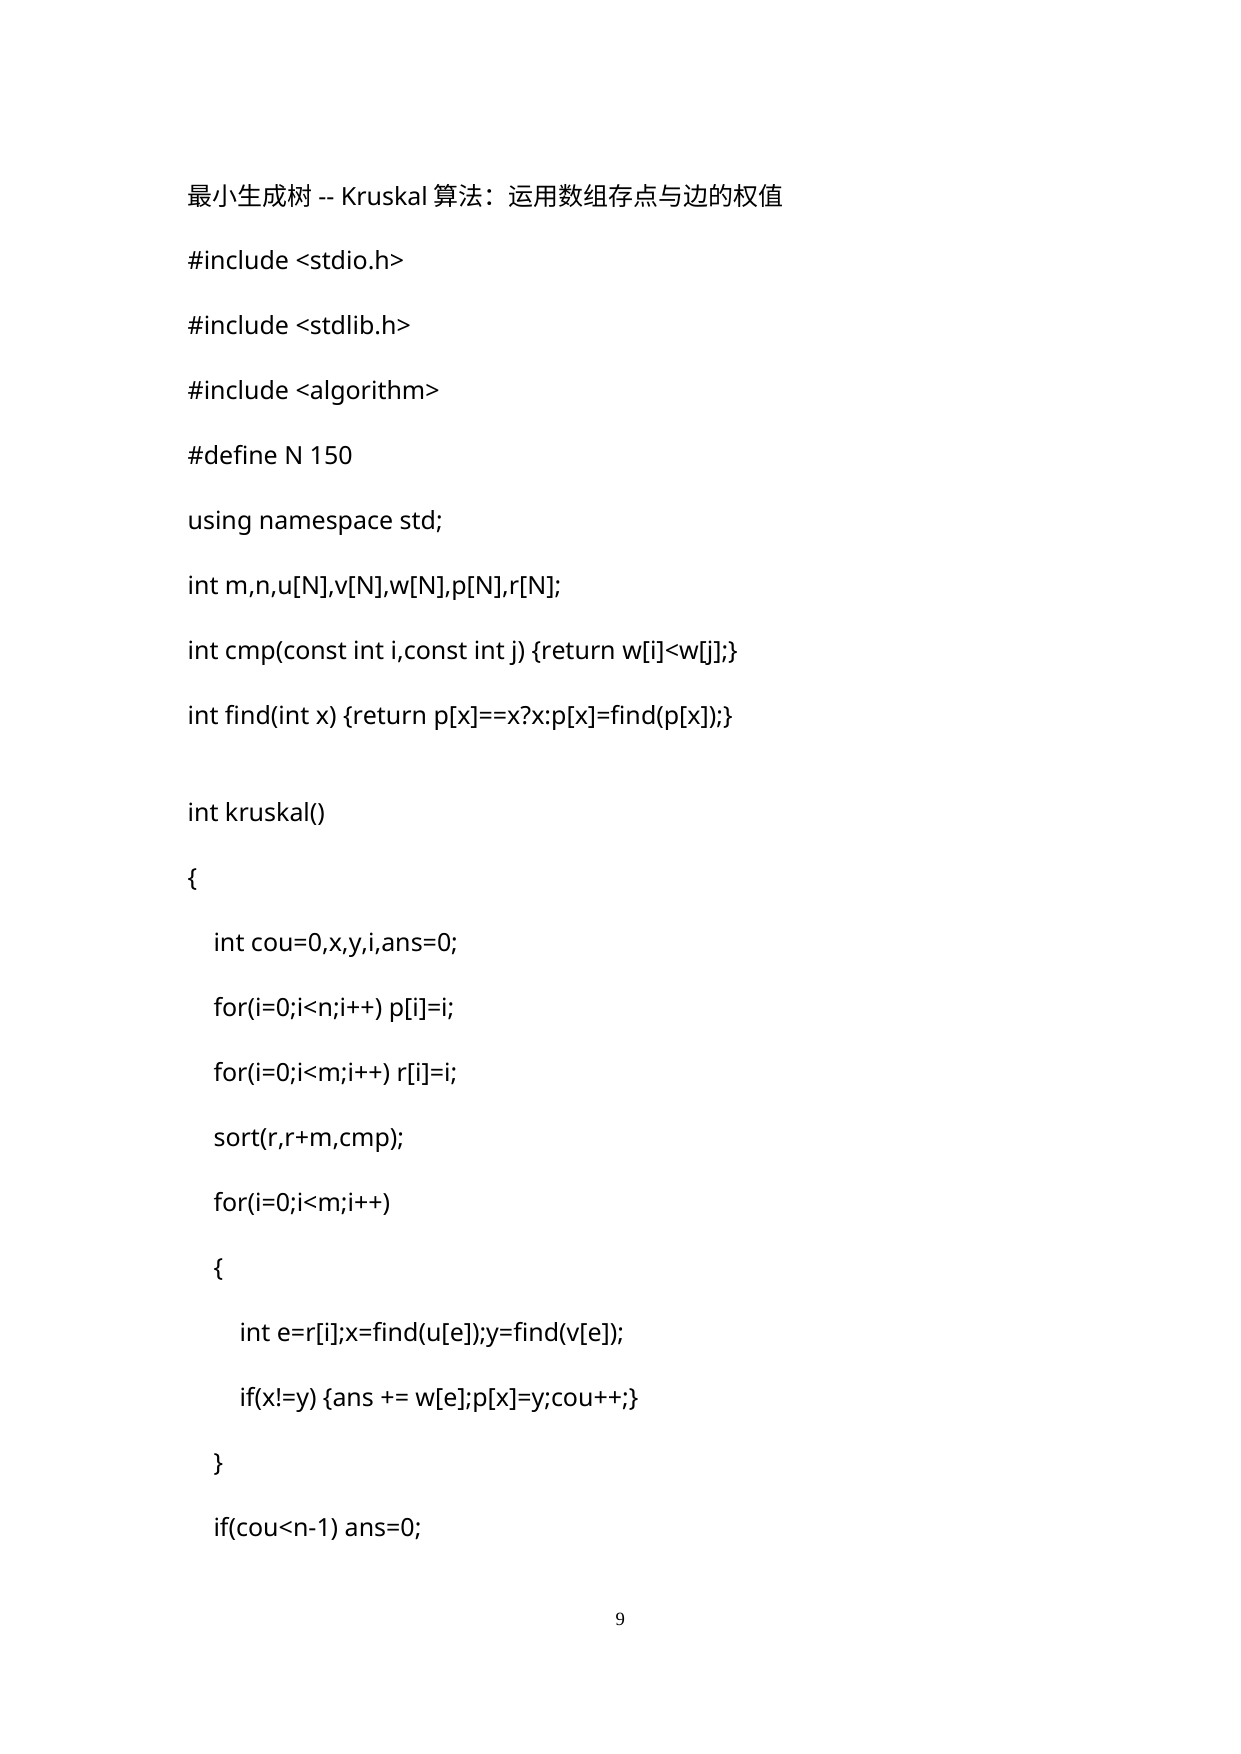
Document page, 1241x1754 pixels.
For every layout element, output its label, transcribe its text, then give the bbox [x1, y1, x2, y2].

text #include <stdlib.h> [187, 292, 1053, 357]
text using namespace std; [187, 487, 1053, 552]
text int e=r[i];x=find(u[e]);y=find(v[e]); [187, 1299, 1053, 1364]
text if(x!=y) {ans += w[e];p[x]=y;cou++;} [187, 1364, 1053, 1429]
text int kruskal() [187, 779, 1053, 844]
text int m,n,u[N],v[N],w[N],p[N],r[N]; [187, 552, 1053, 617]
text } [187, 1429, 1053, 1494]
text 最小生成树 -- Kruskal算法：运用数组存点与边的权值 [187, 162, 1053, 227]
text { [187, 1234, 1053, 1299]
text { [187, 844, 1053, 909]
text if(cou<n-1) ans=0; [187, 1494, 1053, 1559]
text for(i=0;i<m;i++) r[i]=i; [187, 1039, 1053, 1104]
text #include <algorithm> [187, 357, 1053, 422]
text #include <stdio.h> [187, 227, 1053, 292]
text for(i=0;i<m;i++) [187, 1169, 1053, 1234]
text for(i=0;i<n;i++) p[i]=i; [187, 974, 1053, 1039]
text #define N 150 [187, 422, 1053, 487]
text int cmp(const int i,const int j) {return w[i]<w[j];} [187, 617, 1053, 682]
text sort(r,r+m,cmp); [187, 1104, 1053, 1169]
text int find(int x) {return p[x]==x?x:p[x]=find(p[x]);} [187, 682, 1053, 747]
text int cou=0,x,y,i,ans=0; [187, 909, 1053, 974]
